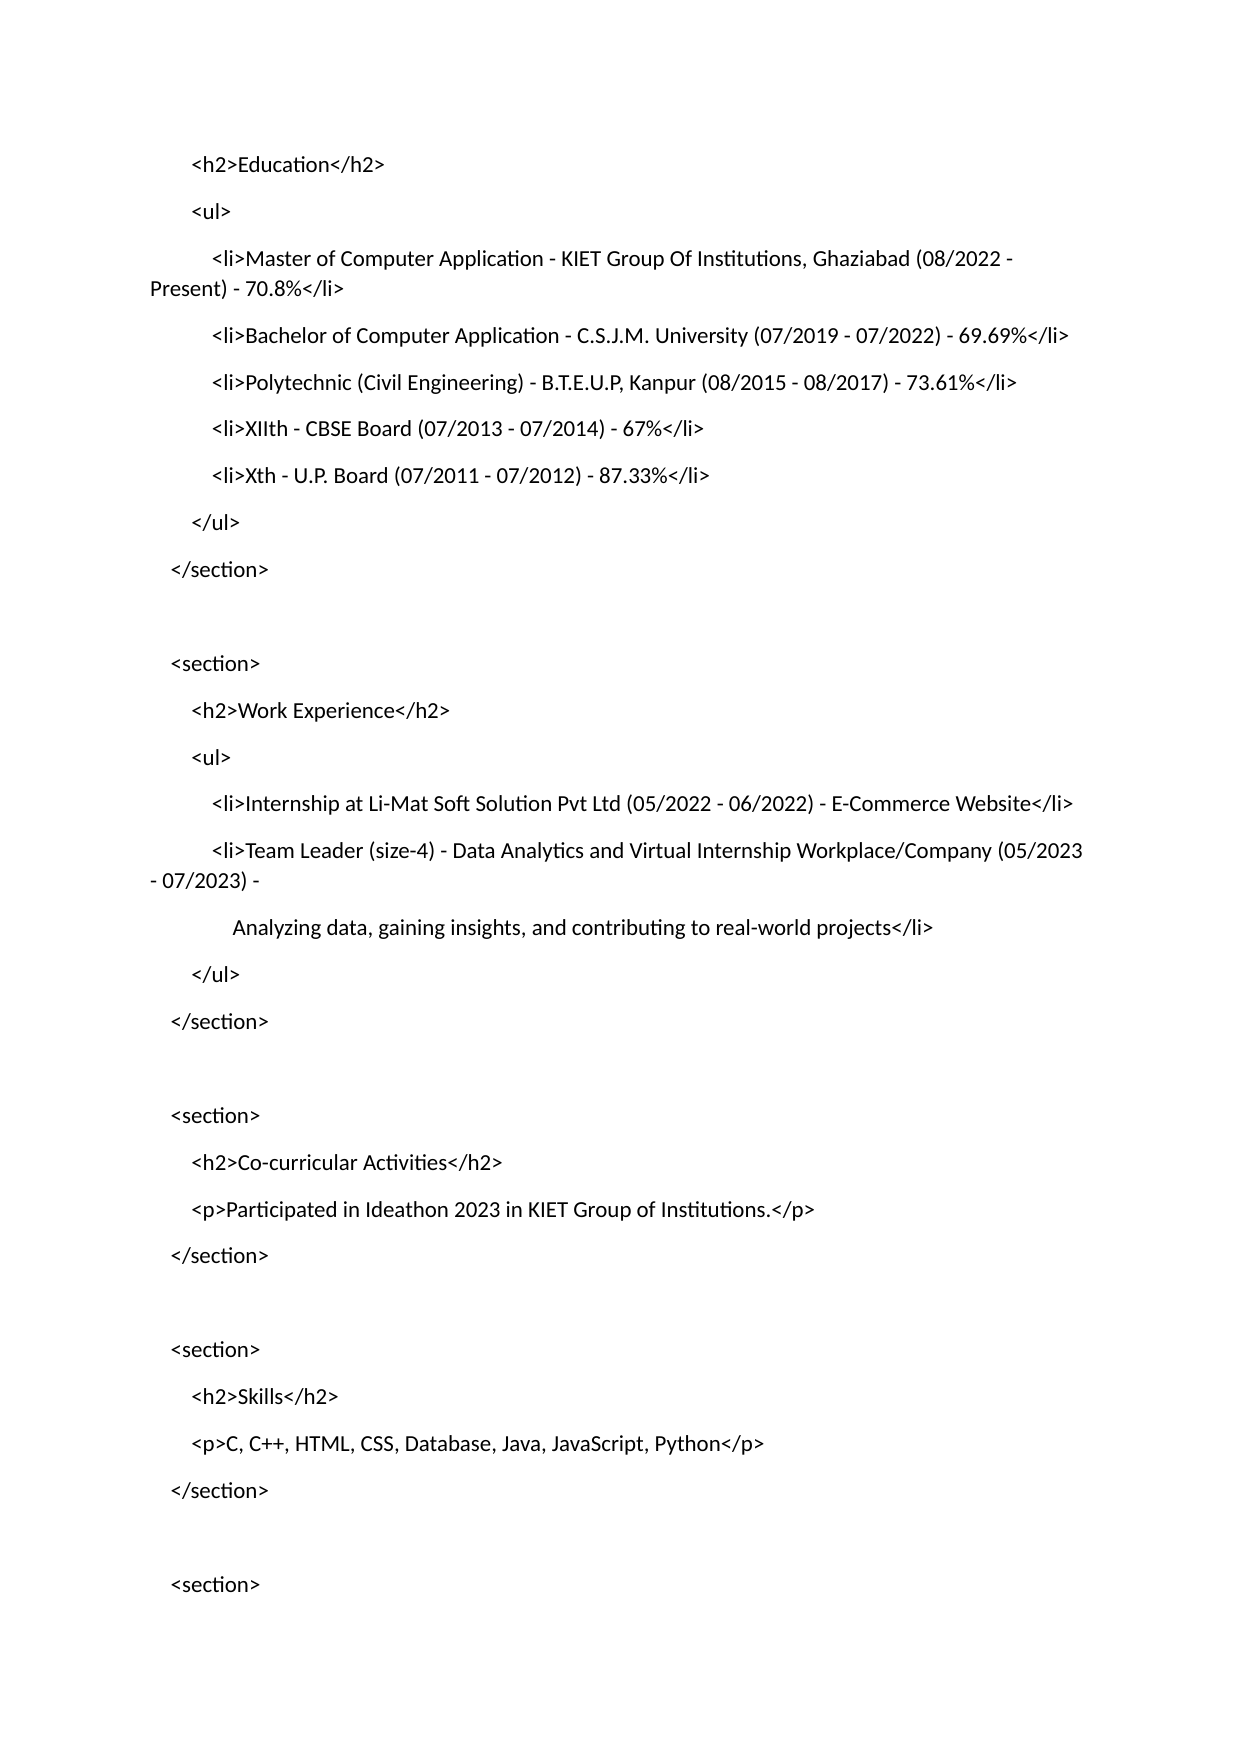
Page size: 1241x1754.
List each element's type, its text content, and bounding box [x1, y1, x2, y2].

text </ul> [150, 508, 1090, 536]
text <h2>Work Experience</h2> [150, 696, 1090, 724]
text </section> [150, 555, 1090, 583]
text </section> [150, 1476, 1090, 1504]
text <li>Team Leader (size-4) - Data Analytics and Virtual Internship Workplace/Company (05/2023 - 07/2023) - [150, 836, 1090, 895]
text <h2>Skills</h2> [150, 1382, 1090, 1410]
text <li>Bachelor of Computer Application - C.S.J.M. University (07/2019 - 07/2022) - 69.69%</li> [150, 321, 1090, 349]
text <h2>Education</h2> [150, 150, 1090, 178]
text <li>XIIth - CBSE Board (07/2013 - 07/2014) - 67%</li> [150, 414, 1090, 443]
text <li>Xth - U.P. Board (07/2011 - 07/2012) - 87.33%</li> [150, 461, 1090, 489]
text </section> [150, 1242, 1090, 1270]
text <h2>Co-curricular Activities</h2> [150, 1148, 1090, 1176]
text <li>Internship at Li-Mat Soft Solution Pvt Ltd (05/2022 - 06/2022) - E-Commerce Website</li> [150, 789, 1090, 818]
text Analyzing data, gaining insights, and contributing to real-world projects</li> [150, 913, 1090, 942]
text <ul> [150, 743, 1090, 771]
text <section> [150, 1335, 1090, 1363]
text <section> [150, 1101, 1090, 1129]
text <p>Participated in Ideathon 2023 in KIET Group of Institutions.</p> [150, 1195, 1090, 1223]
text <section> [150, 649, 1090, 677]
text <section> [150, 1570, 1090, 1598]
text <p>C, C++, HTML, CSS, Database, Java, JavaScript, Python</p> [150, 1429, 1090, 1457]
text </ul> [150, 960, 1090, 988]
text <li>Master of Computer Application - KIET Group Of Institutions, Ghaziabad (08/2022 - Present) - 70.8%</li> [150, 244, 1090, 302]
text <li>Polytechnic (Civil Engineering) - B.T.E.U.P, Kanpur (08/2015 - 08/2017) - 73.61%</li> [150, 368, 1090, 396]
text </section> [150, 1007, 1090, 1035]
text <ul> [150, 197, 1090, 225]
